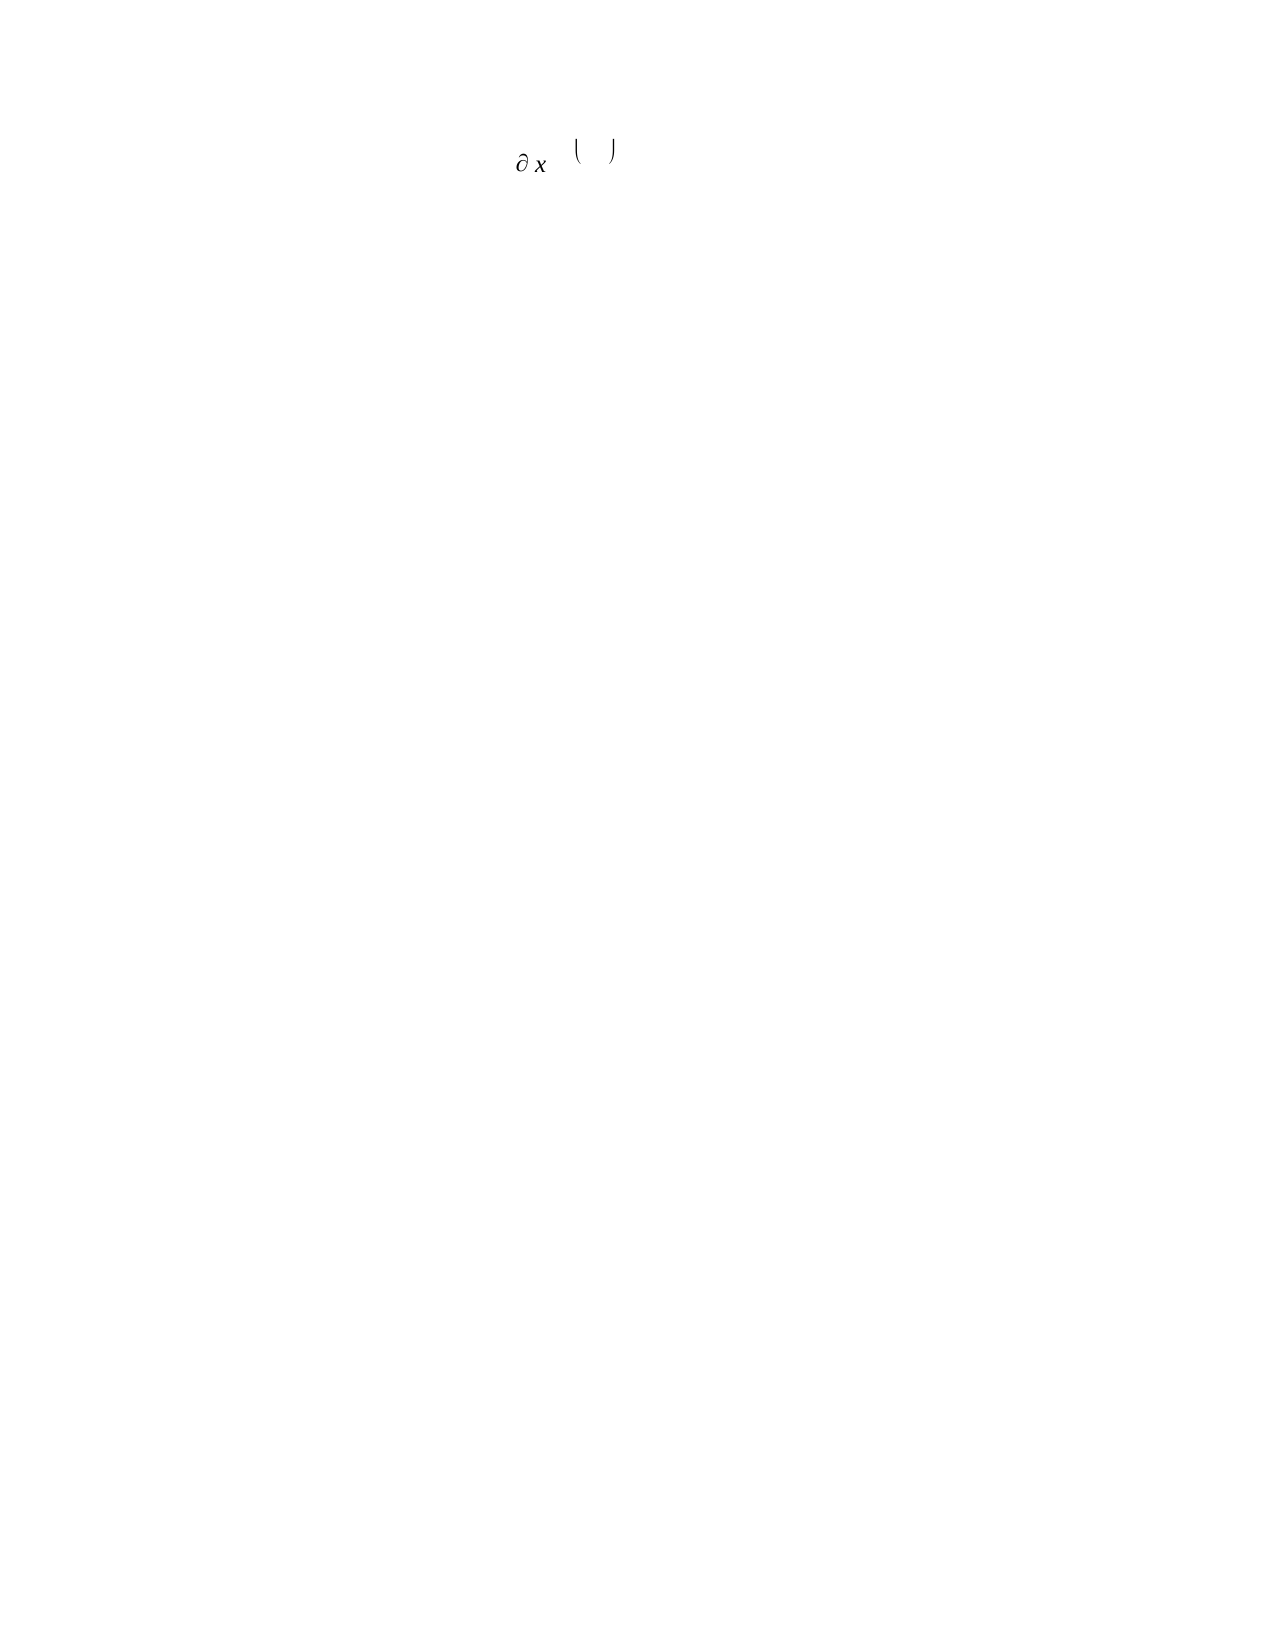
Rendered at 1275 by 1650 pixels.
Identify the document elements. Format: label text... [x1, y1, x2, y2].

text  x   [167, 139, 965, 178]
